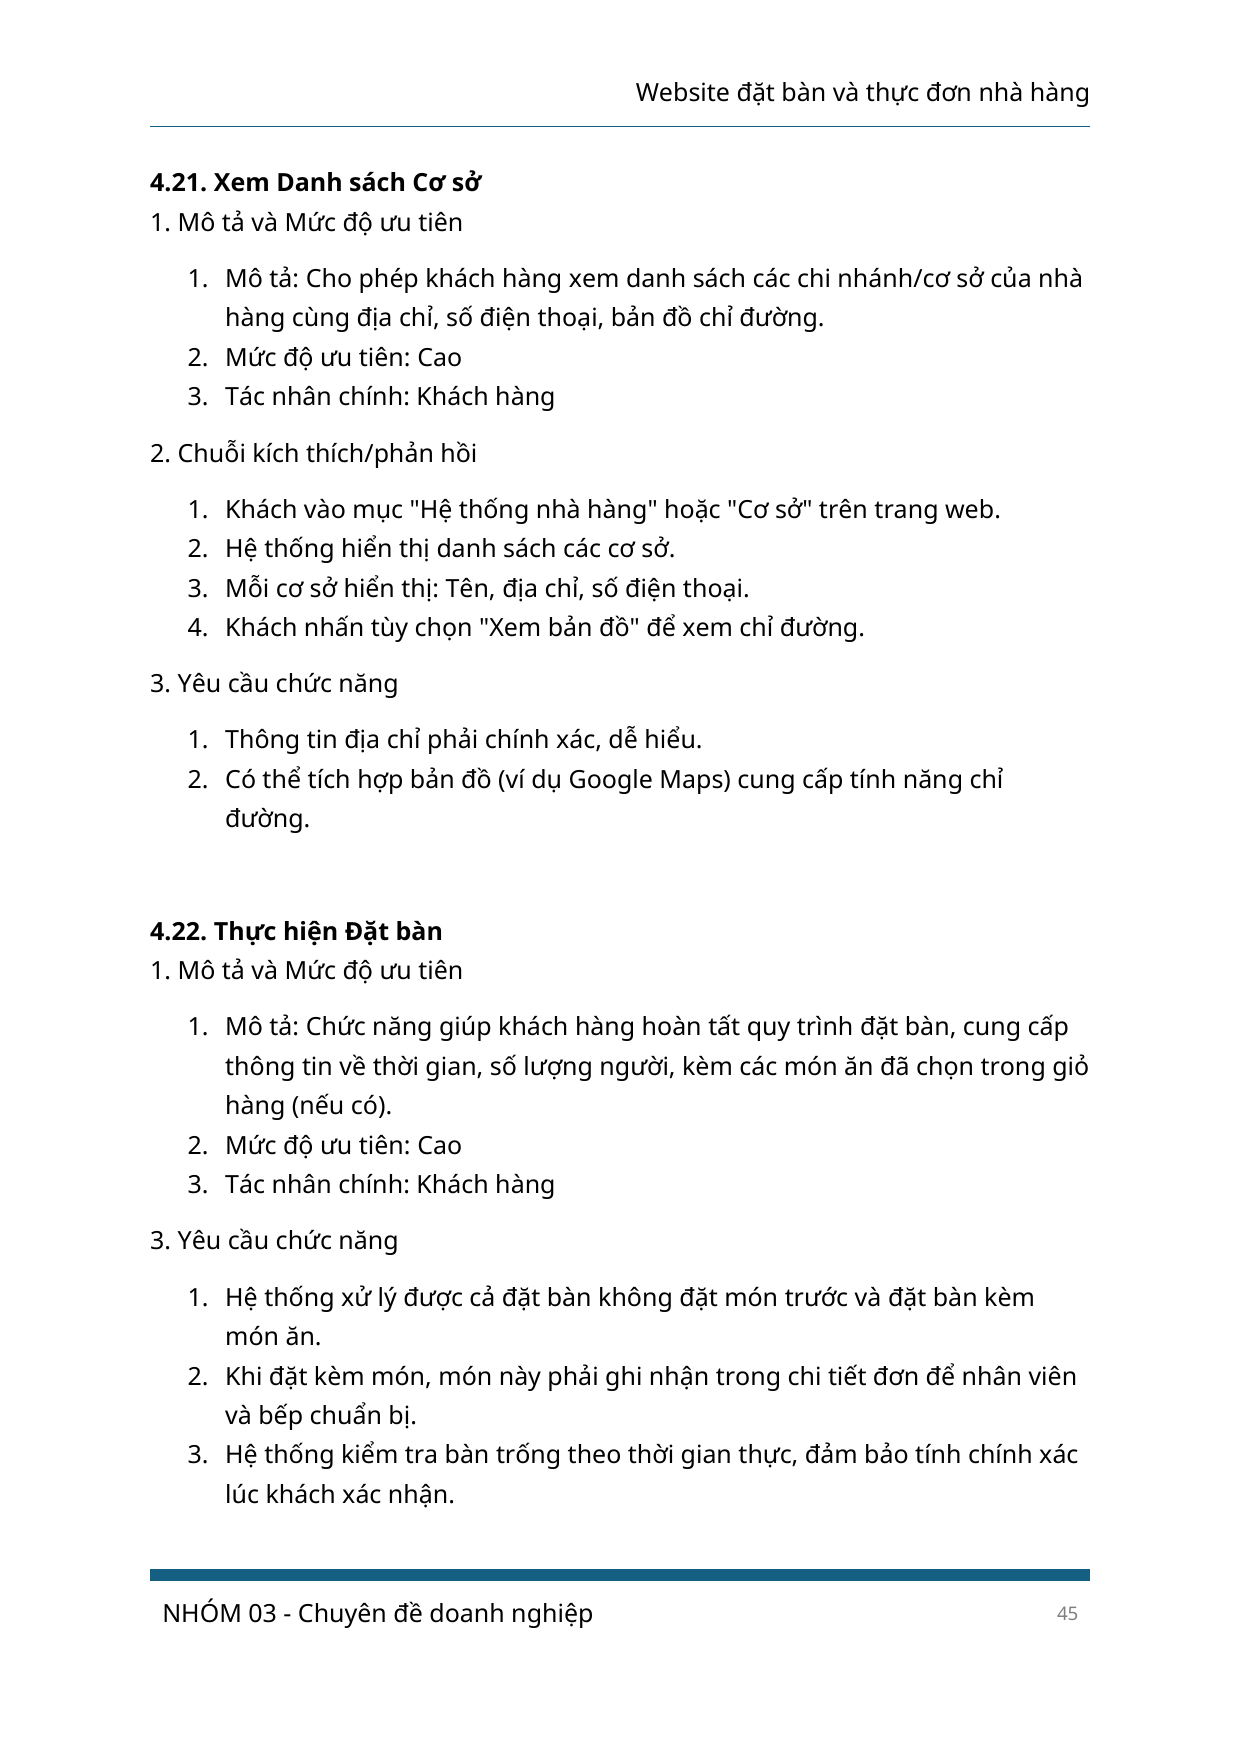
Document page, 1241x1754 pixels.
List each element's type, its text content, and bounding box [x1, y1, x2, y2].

list Mức độ ưu tiên: Cao [187, 339, 1090, 374]
list Khách nhấn tùy chọn "Xem bản đồ" để xem chỉ đường. [187, 610, 1090, 644]
subtitle 4.22. Thực hiện Đặt bàn [150, 913, 1090, 947]
list Mức độ ưu tiên: Cao [187, 1127, 1090, 1161]
list Mỗi cơ sở hiển thị: Tên, địa chỉ, số điện thoại. [187, 570, 1090, 604]
list Hệ thống kiểm tra bàn trống theo thời gian thực, đảm bảo tính chính xác lúc khách xác nhận. [187, 1437, 1090, 1511]
list Mô tả: Cho phép khách hàng xem danh sách các chi nhánh/cơ sở của nhà hàng cùng địa chỉ, số điện thoại, bản đồ chỉ đường. [187, 261, 1090, 334]
list Hệ thống hiển thị danh sách các cơ sở. [187, 531, 1090, 565]
list Tác nhân chính: Khách hàng [187, 379, 1090, 413]
list Thông tin địa chỉ phải chính xác, dễ hiểu. [187, 722, 1090, 756]
text 3. Yêu cầu chức năng [150, 1223, 1090, 1257]
list Mô tả: Chức năng giúp khách hàng hoàn tất quy trình đặt bàn, cung cấp thông tin về thời gian, số lượng người, kèm các món ăn đã chọn trong giỏ hàng (nếu có). [187, 1009, 1090, 1122]
text 2. Chuỗi kích thích/phản hồi [150, 435, 1090, 469]
text 1. Mô tả và Mức độ ưu tiên [150, 204, 1090, 238]
list Khi đặt kèm món, món này phải ghi nhận trong chi tiết đơn để nhân viên và bếp chuẩn bị. [187, 1358, 1090, 1432]
list Có thể tích hợp bản đồ (ví dụ Google Maps) cung cấp tính năng chỉ đường. [187, 762, 1090, 835]
text 1. Mô tả và Mức độ ưu tiên [150, 953, 1090, 987]
list Khách vào mục "Hệ thống nhà hàng" hoặc "Cơ sở" trên trang web. [187, 491, 1090, 525]
text 3. Yêu cầu chức năng [150, 666, 1090, 700]
list Hệ thống xử lý được cả đặt bàn không đặt món trước và đặt bàn kèm món ăn. [187, 1279, 1090, 1353]
list Tác nhân chính: Khách hàng [187, 1167, 1090, 1201]
subtitle 4.21. Xem Danh sách Cơ sở [150, 165, 1090, 199]
